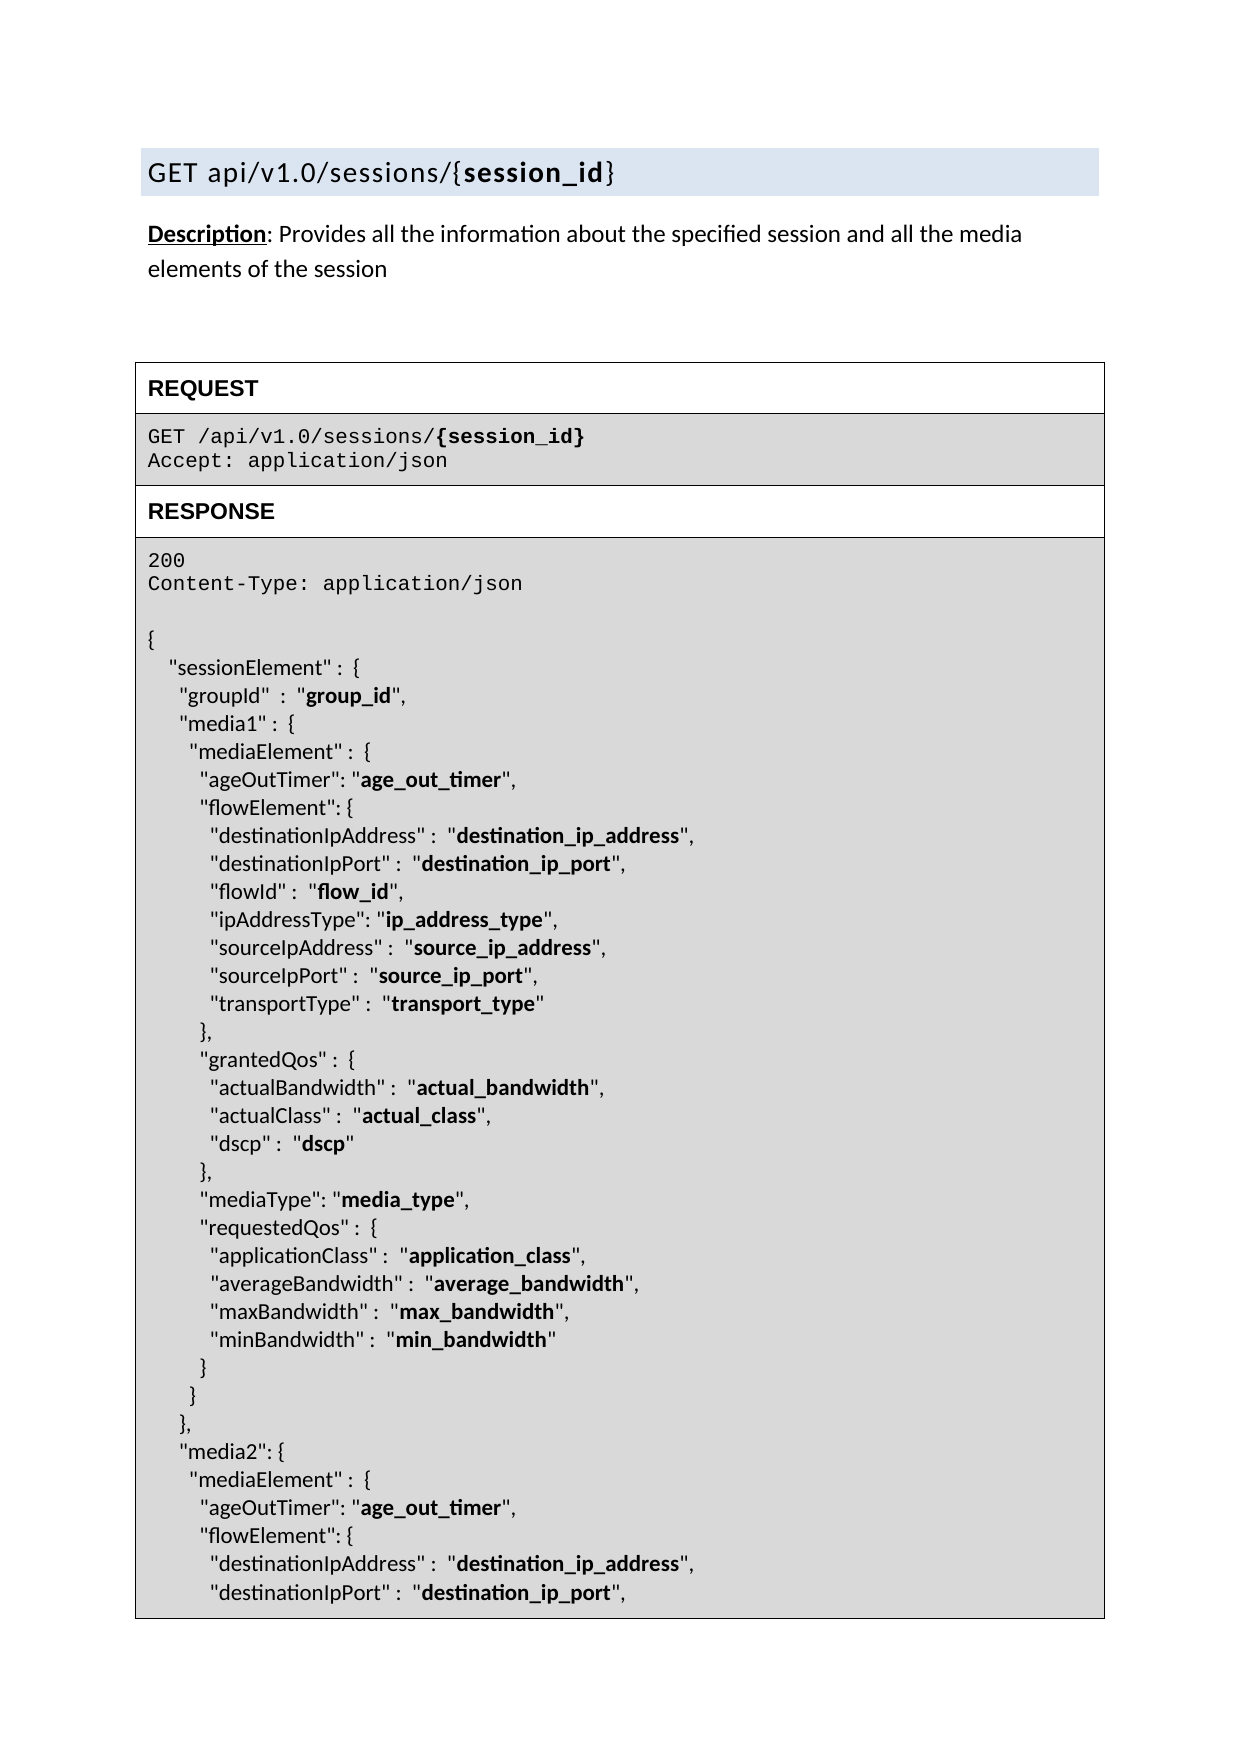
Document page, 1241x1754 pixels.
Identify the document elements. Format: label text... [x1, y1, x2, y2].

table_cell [136, 538, 1104, 1618]
table_cell GET /api/v1.0/sessions/{session_id} Accept: application/json [136, 414, 1104, 485]
table_cell RESPONSE [136, 486, 1104, 537]
table_header REQUEST [136, 363, 1104, 413]
text Description: Provides all the information about the specified session and all the media elements of the session [148, 218, 1093, 283]
text GET api/v1.0/sessions/{session_id} [148, 154, 1093, 189]
